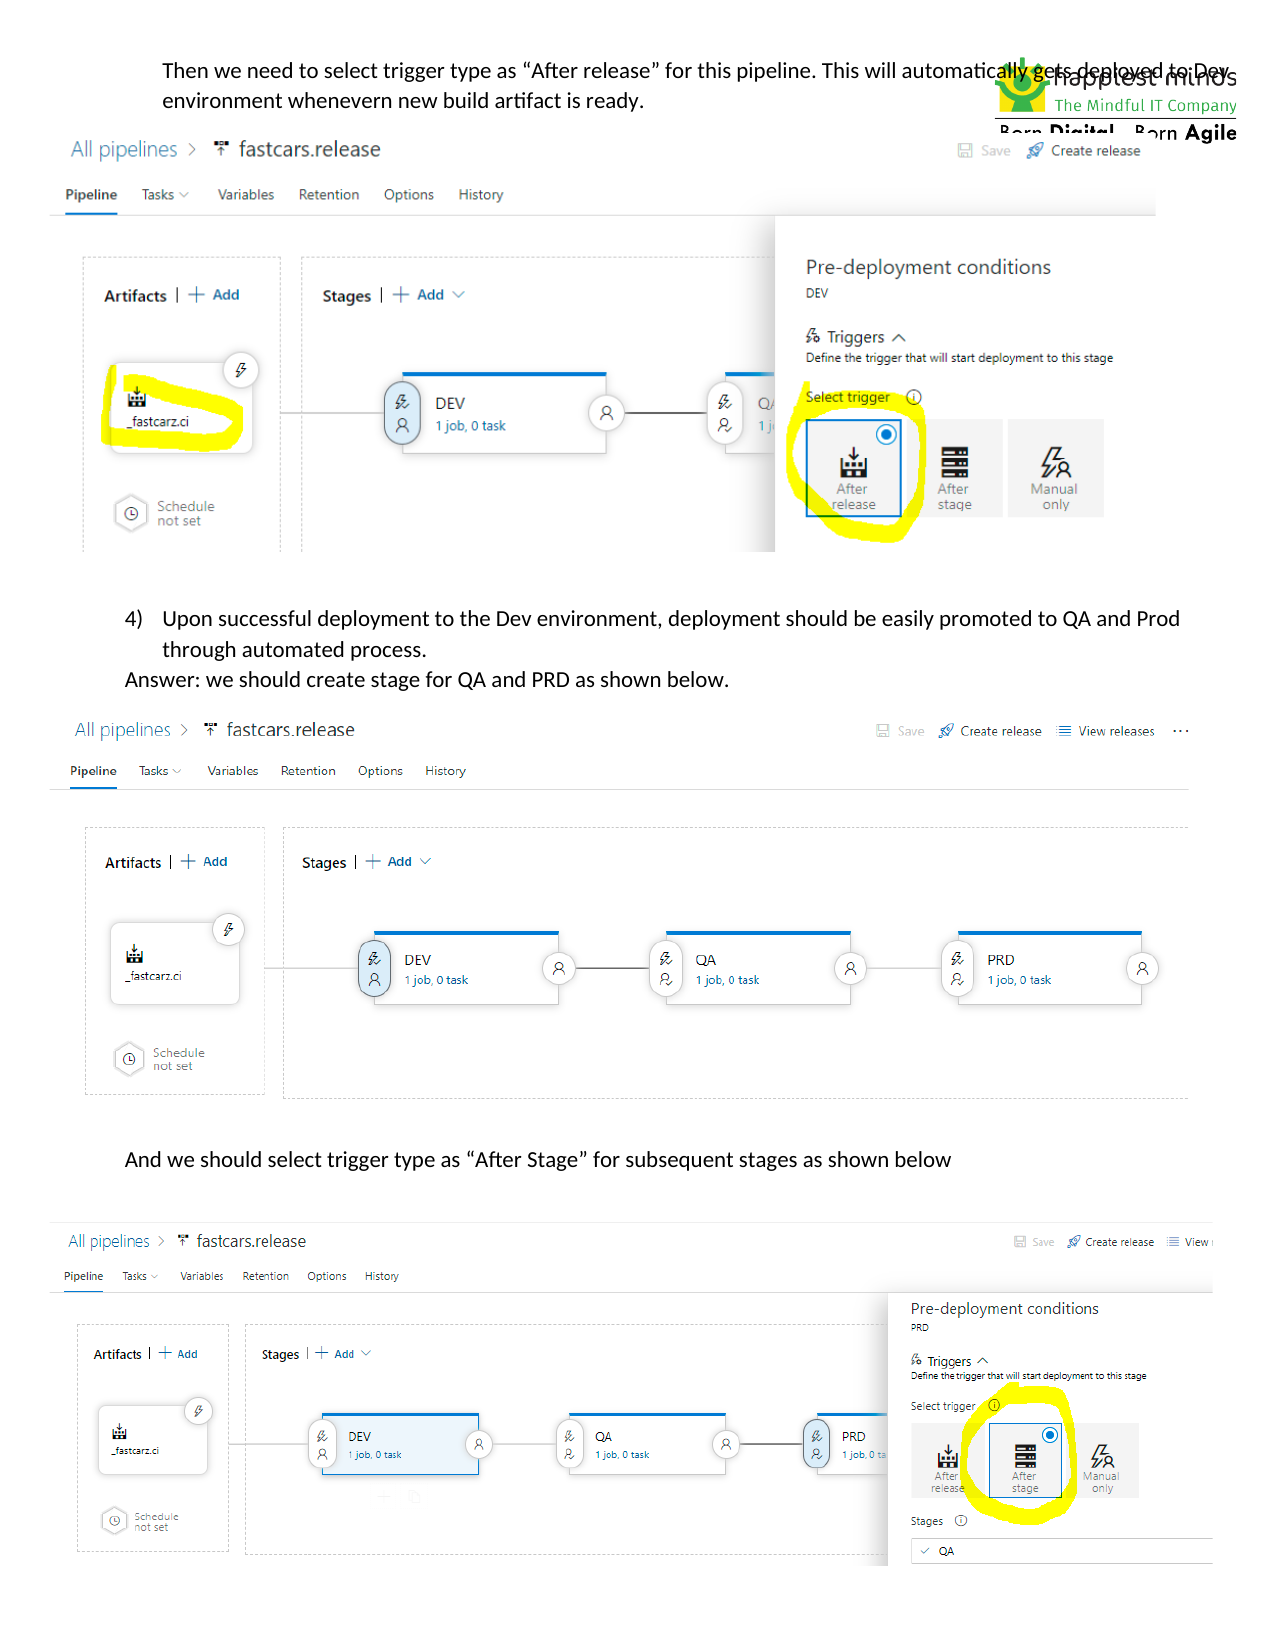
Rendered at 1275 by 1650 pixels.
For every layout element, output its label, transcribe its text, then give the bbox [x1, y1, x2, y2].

list Then we need to select trigger type as “After release” for this pipeline. This will automatically gets deployed to Dev environment whenevern new build artifact is ready. [162, 56, 1237, 114]
list Upon successful deployment to the Dev environment, deployment should be easily promoted to QA and Prod through automated process. [124, 604, 1237, 663]
picture [49, 114, 1237, 552]
list Answer: we should create stage for QA and PRD as shown below. [124, 665, 1237, 693]
picture [49, 1221, 1213, 1566]
picture [49, 711, 1189, 1126]
list And we should select trigger type as “After Stage” for subsequent stages as shown below [124, 1145, 1237, 1173]
